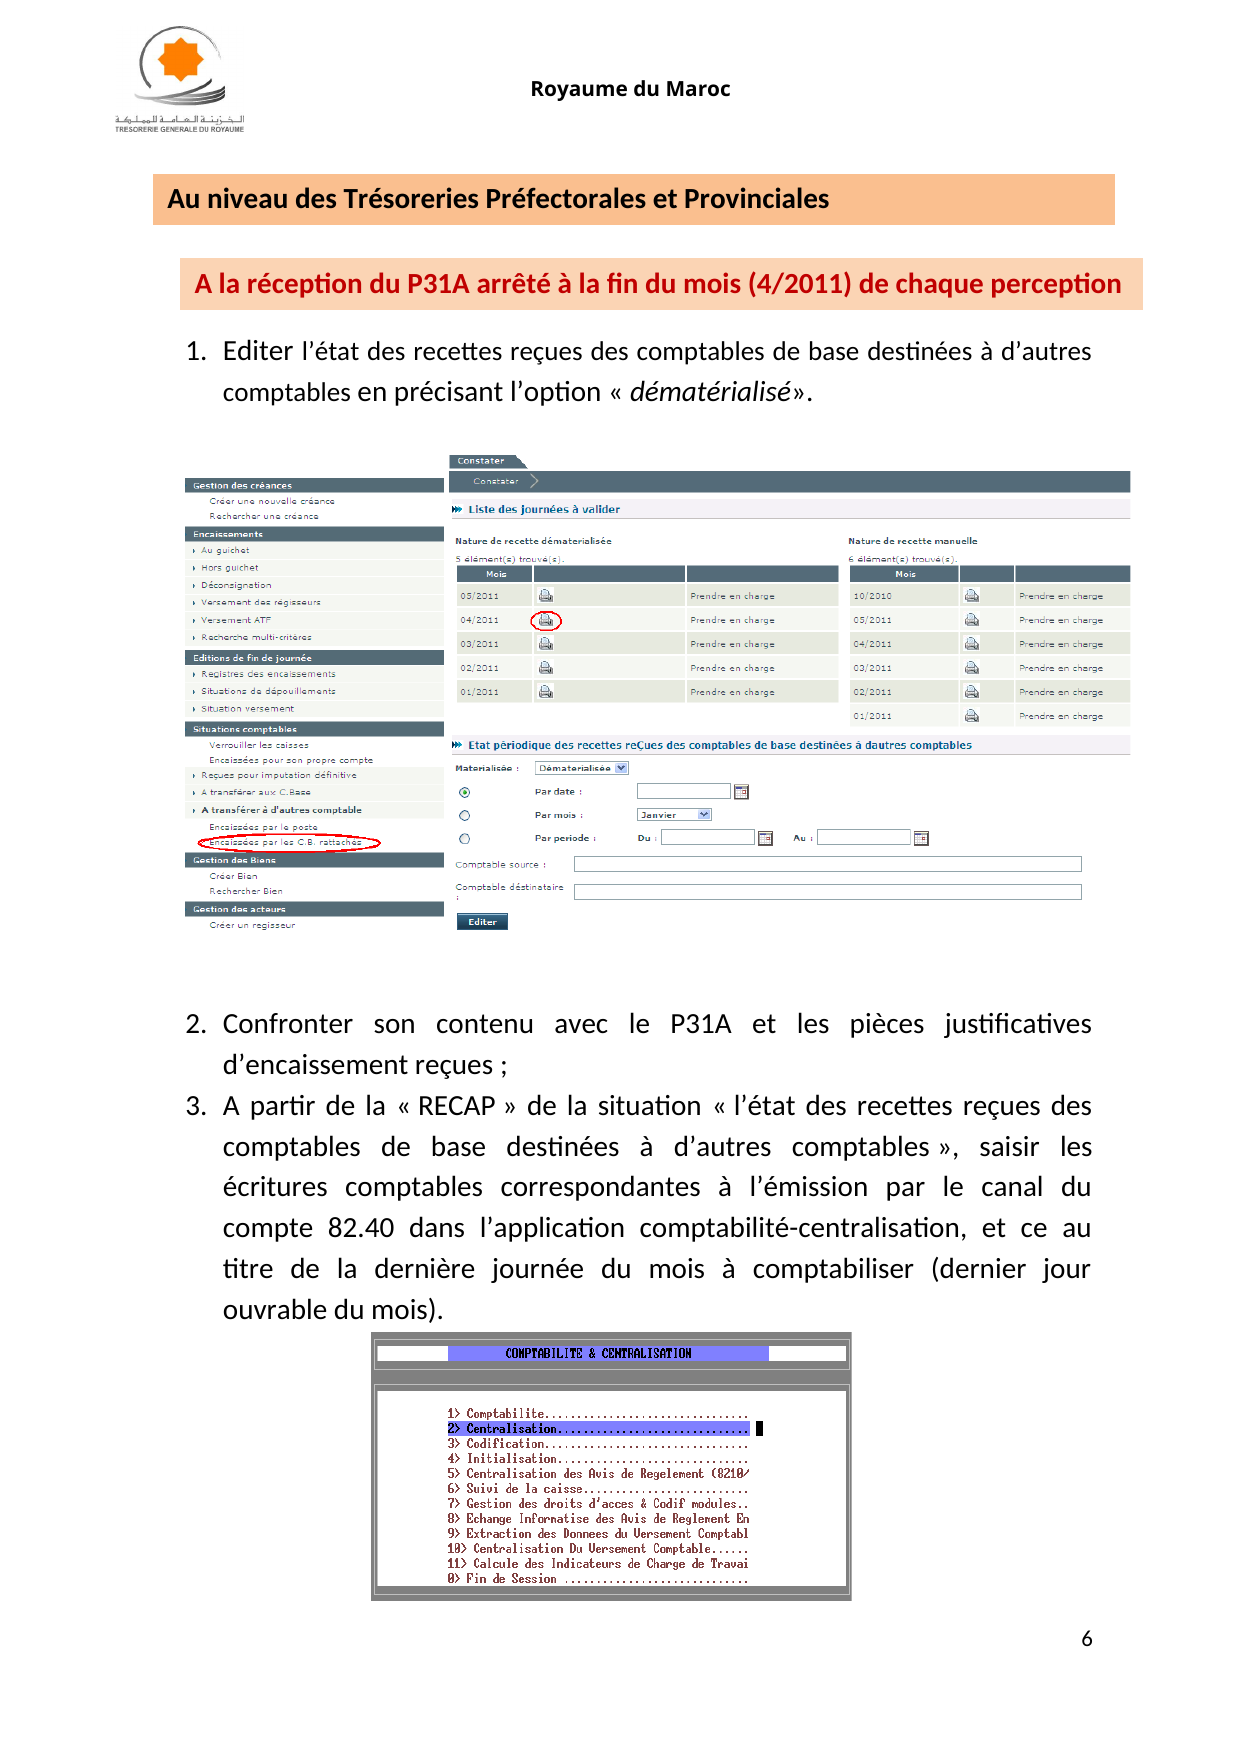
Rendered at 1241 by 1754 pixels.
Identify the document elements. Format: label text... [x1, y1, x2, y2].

list A partir de la « RECAP » de la situation « l’état des recettes reçues des comptables de base destinées à d’autres comptables », saisir les écritures comptables correspondantes à l’émission par le canal du compte 82.40 dans l’application comptabilité-centralisation, et ce au titre de la dernière journée du mois à comptabiliser (dernier jour ouvrable du mois). [185, 1087, 1093, 1327]
picture [368, 1332, 852, 1604]
list Editer l’état des recettes reçues des comptables de base destinées à d’autres comptables en précisant l’option « dématérialisé». [185, 332, 1093, 409]
list Confronter son contenu avec le P31A et les pièces justificatives d’encaissement reçues ; [185, 1005, 1093, 1081]
picture [115, 26, 244, 132]
picture [185, 455, 1131, 960]
